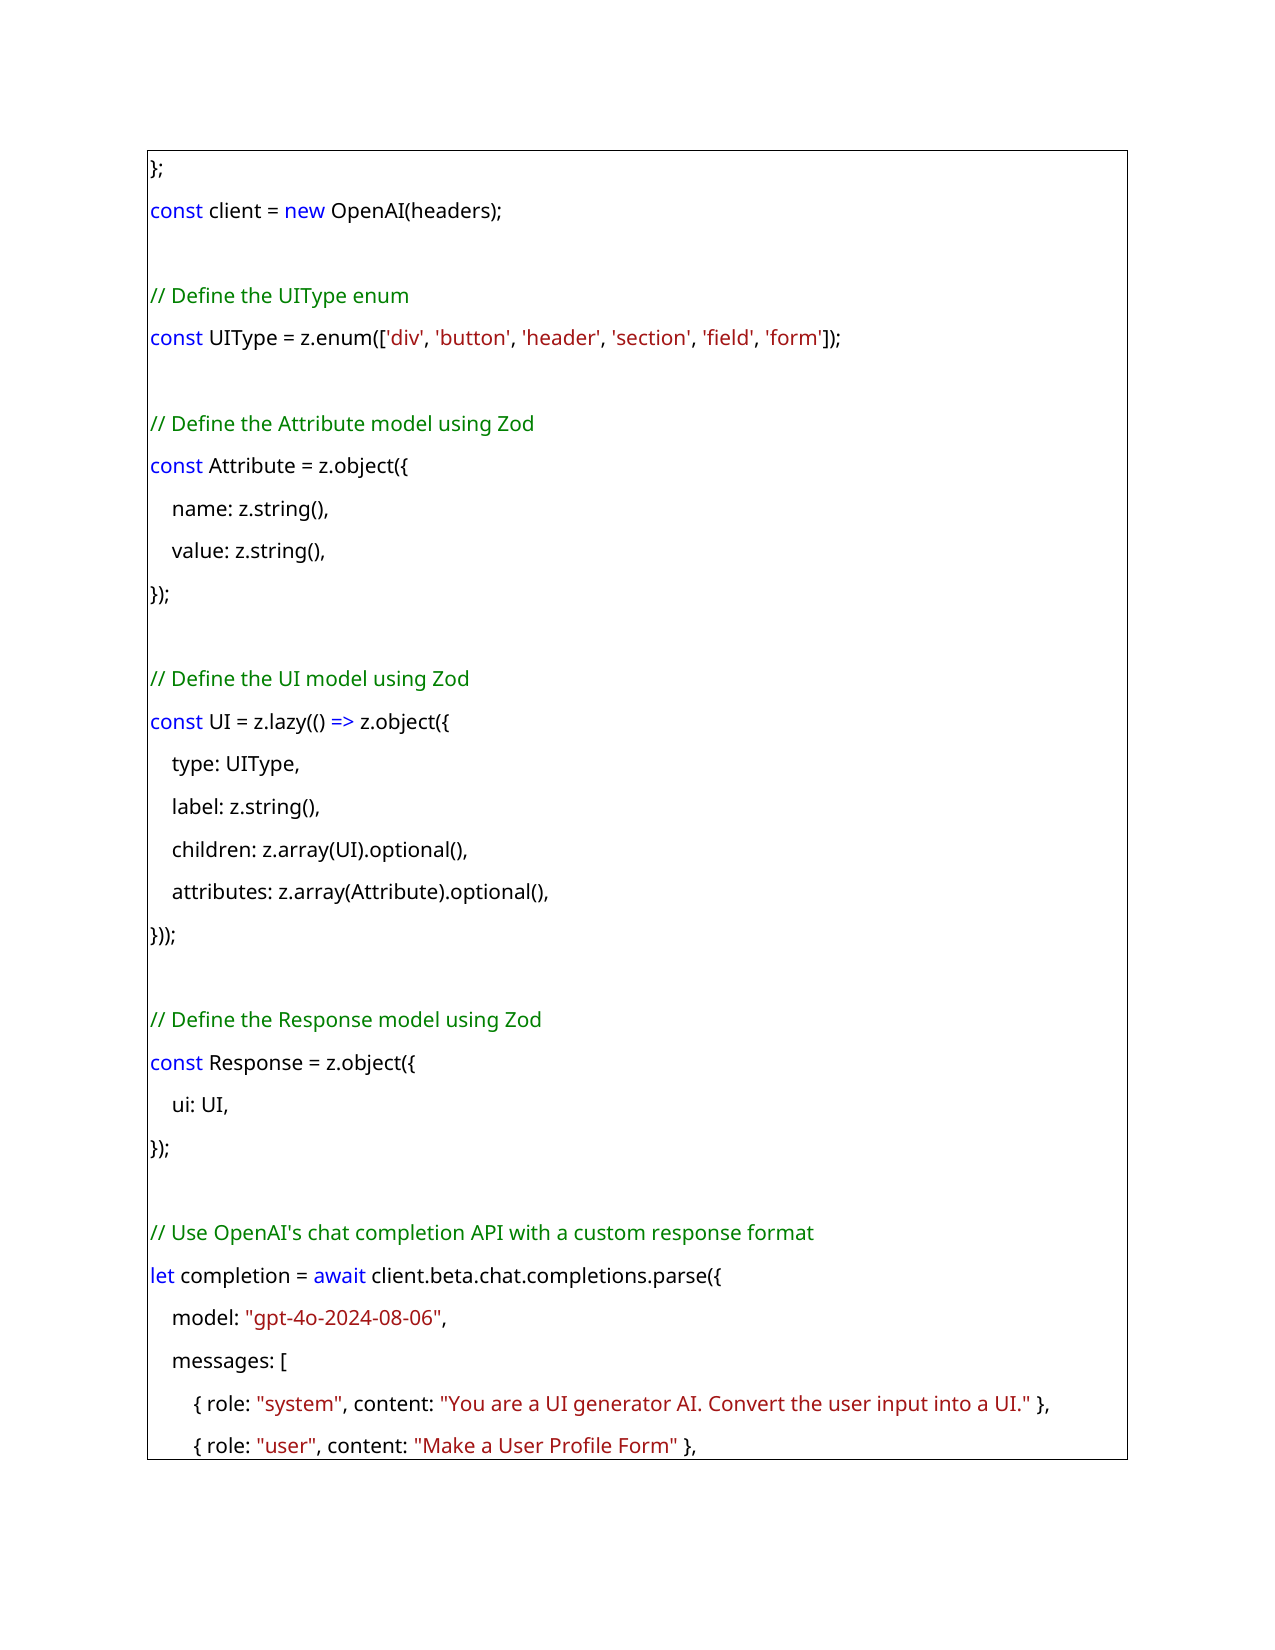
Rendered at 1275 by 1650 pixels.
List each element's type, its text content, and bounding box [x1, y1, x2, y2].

text // Use OpenAI's chat completion API with a custom response format [148, 1215, 1127, 1247]
text { role: "user", content: "Make a User Profile Form" }, [148, 1428, 1127, 1459]
text const Attribute = z.object({ [148, 448, 1127, 480]
text value: z.string(), [148, 533, 1127, 565]
text model: "gpt-4o-2024-08-06", [148, 1300, 1127, 1332]
text const Response = z.object({ [148, 1045, 1127, 1076]
text children: z.array(UI).optional(), [148, 832, 1127, 863]
text // Define the Response model using Zod [148, 1002, 1127, 1034]
text type: UIType, [148, 746, 1127, 778]
text messages: [ [148, 1343, 1127, 1374]
text label: z.string(), [148, 789, 1127, 821]
text })); [148, 917, 1127, 948]
text ui: UI, [148, 1087, 1127, 1119]
text const UIType = z.enum(['div', 'button', 'header', 'section', 'field', 'form']); [148, 320, 1127, 352]
text }); [148, 1130, 1127, 1161]
text let completion = await client.beta.chat.completions.parse({ [148, 1258, 1127, 1289]
text const UI = z.lazy(() => z.object({ [148, 704, 1127, 735]
text }; [148, 151, 1127, 182]
text }); [148, 576, 1127, 608]
text // Define the Attribute model using Zod [148, 406, 1127, 437]
text name: z.string(), [148, 491, 1127, 522]
text const client = new OpenAI(headers); [148, 193, 1127, 224]
text // Define the UIType enum [148, 278, 1127, 309]
text attributes: z.array(Attribute).optional(), [148, 874, 1127, 906]
text // Define the UI model using Zod [148, 661, 1127, 693]
text { role: "system", content: "You are a UI generator AI. Convert the user input into a UI." }, [148, 1386, 1127, 1417]
